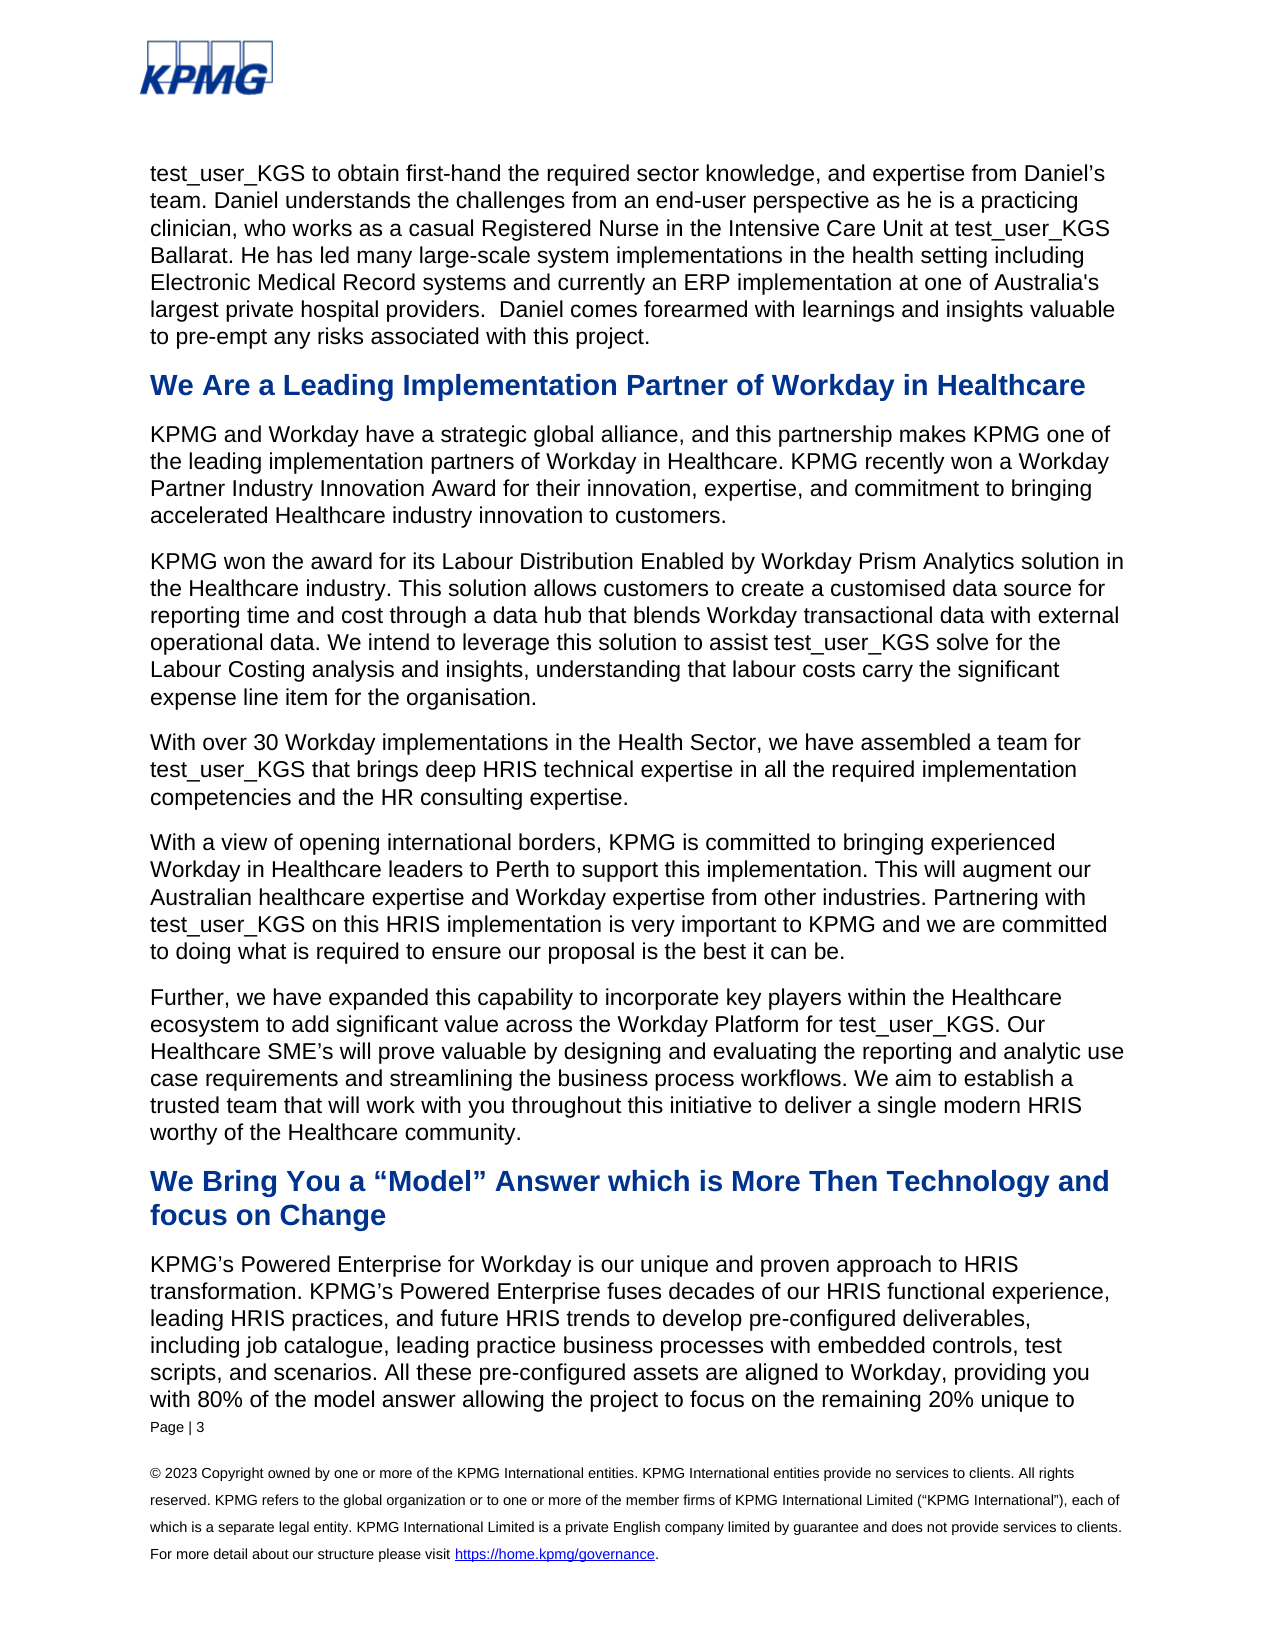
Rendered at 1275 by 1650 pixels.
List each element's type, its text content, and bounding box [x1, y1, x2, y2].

text KPMG won the award for its Labour Distribution Enabled by Workday Prism Analytics solution in the Healthcare industry. This solution allows customers to create a customised data source for reporting time and cost through a data hub that blends Workday transactional data with external operational data. We intend to leverage this solution to assist test_user_KGS solve for the Labour Costing analysis and insights, understanding that labour costs carry the significant expense line item for the organisation. [150, 547, 1125, 710]
picture [118, 0, 302, 136]
subtitle We Bring You a “Model” Answer which is More Then Technology and focus on Change [150, 1164, 1125, 1231]
text With over 30 Workday implementations in the Health Sector, we have assembled a team for test_user_KGS that brings deep HRIS technical expertise in all the required implementation competencies and the HR consulting expertise. [150, 729, 1125, 810]
text Further, we have expanded this capability to incorporate key players within the Healthcare ecosystem to add significant value across the Workday Platform for test_user_KGS. Our Healthcare SME’s will prove valuable by designing and evaluating the reporting and analytic use case requirements and streamlining the business process workflows. We aim to establish a trusted team that will work with you throughout this initiative to deliver a single modern HRIS worthy of the Healthcare community. [150, 983, 1125, 1145]
text KPMG and Workday have a strategic global alliance, and this partnership makes KPMG one of the leading implementation partners of Workday in Healthcare. KPMG recently won a Workday Partner Industry Innovation Award for their innovation, expertise, and commitment to bringing accelerated Healthcare industry innovation to customers. [150, 420, 1125, 529]
text With a view of opening international borders, KPMG is committed to bringing experienced Workday in Healthcare leaders to Perth to support this implementation. This will augment our Australian healthcare expertise and Workday expertise from other industries. Partnering with test_user_KGS on this HRIS implementation is very important to KPMG and we are committed to doing what is required to ensure our proposal is the best it can be. [150, 829, 1125, 964]
subtitle We Are a Leading Implementation Partner of Workday in Healthcare [150, 368, 1125, 402]
